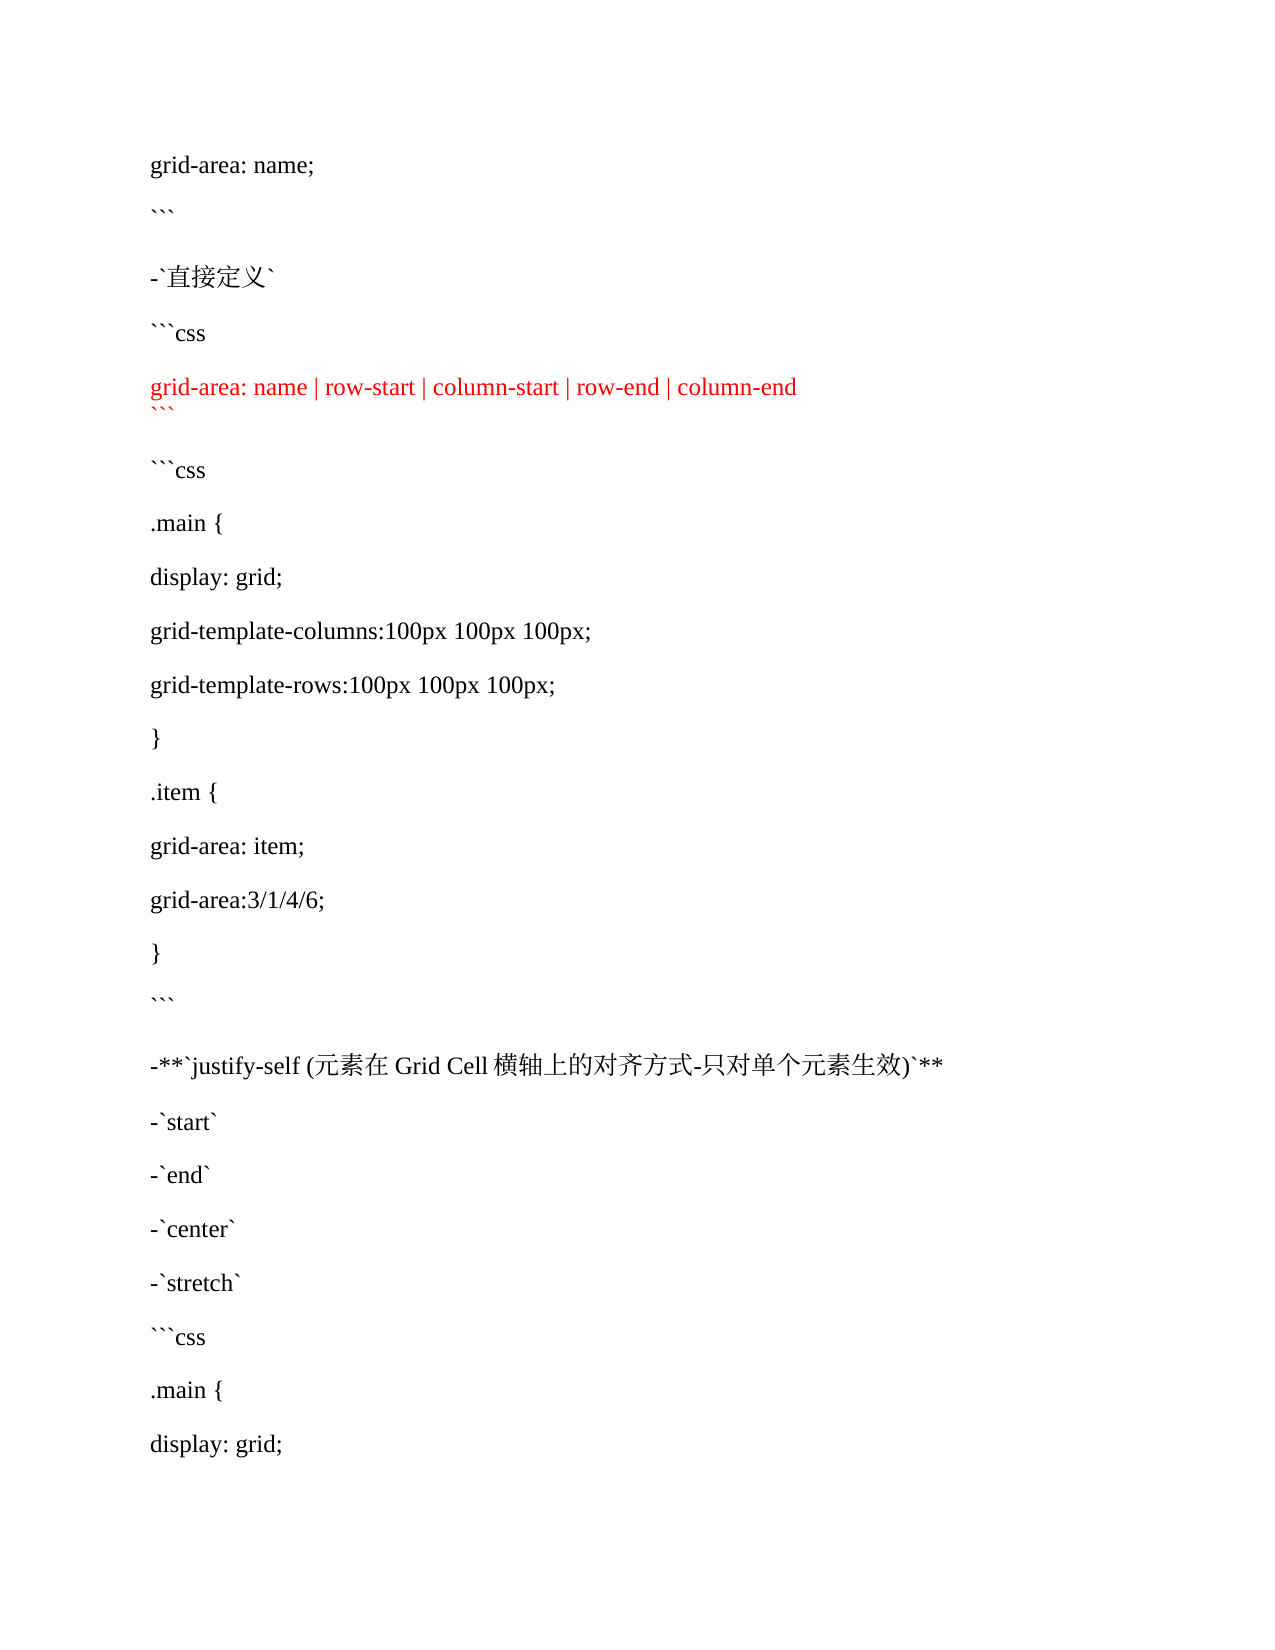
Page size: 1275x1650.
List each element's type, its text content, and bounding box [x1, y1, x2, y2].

text ```css [150, 318, 1125, 347]
text ``` [150, 992, 1125, 1021]
text display: grid; [150, 1429, 1125, 1458]
text ``` [150, 204, 1125, 232]
text } [150, 723, 1125, 752]
text grid-area:3/1/4/6; [150, 885, 1125, 913]
text ```css [150, 1322, 1125, 1351]
text -`start` [150, 1107, 1125, 1136]
text display: grid; [150, 562, 1125, 591]
text .main { [150, 508, 1125, 537]
text grid-template-columns:100px 100px 100px; [150, 616, 1125, 645]
text -`直接定义` [150, 257, 1125, 293]
text grid-area: name; [150, 150, 1125, 179]
text -`center` [150, 1214, 1125, 1243]
text -`stretch` [150, 1268, 1125, 1297]
text .item { [150, 777, 1125, 806]
text grid-area: name | row-start | column-start | row-end | column-end ``` [150, 372, 1125, 430]
text .main { [150, 1376, 1125, 1404]
text } [150, 938, 1125, 967]
text ```css [150, 455, 1125, 483]
text -**`justify-self (元素在Grid Cell横轴上的对齐方式-只对单个元素生效)`** [150, 1046, 1125, 1082]
text grid-template-rows:100px 100px 100px; [150, 670, 1125, 698]
text -`end` [150, 1161, 1125, 1189]
text grid-area: item; [150, 831, 1125, 860]
